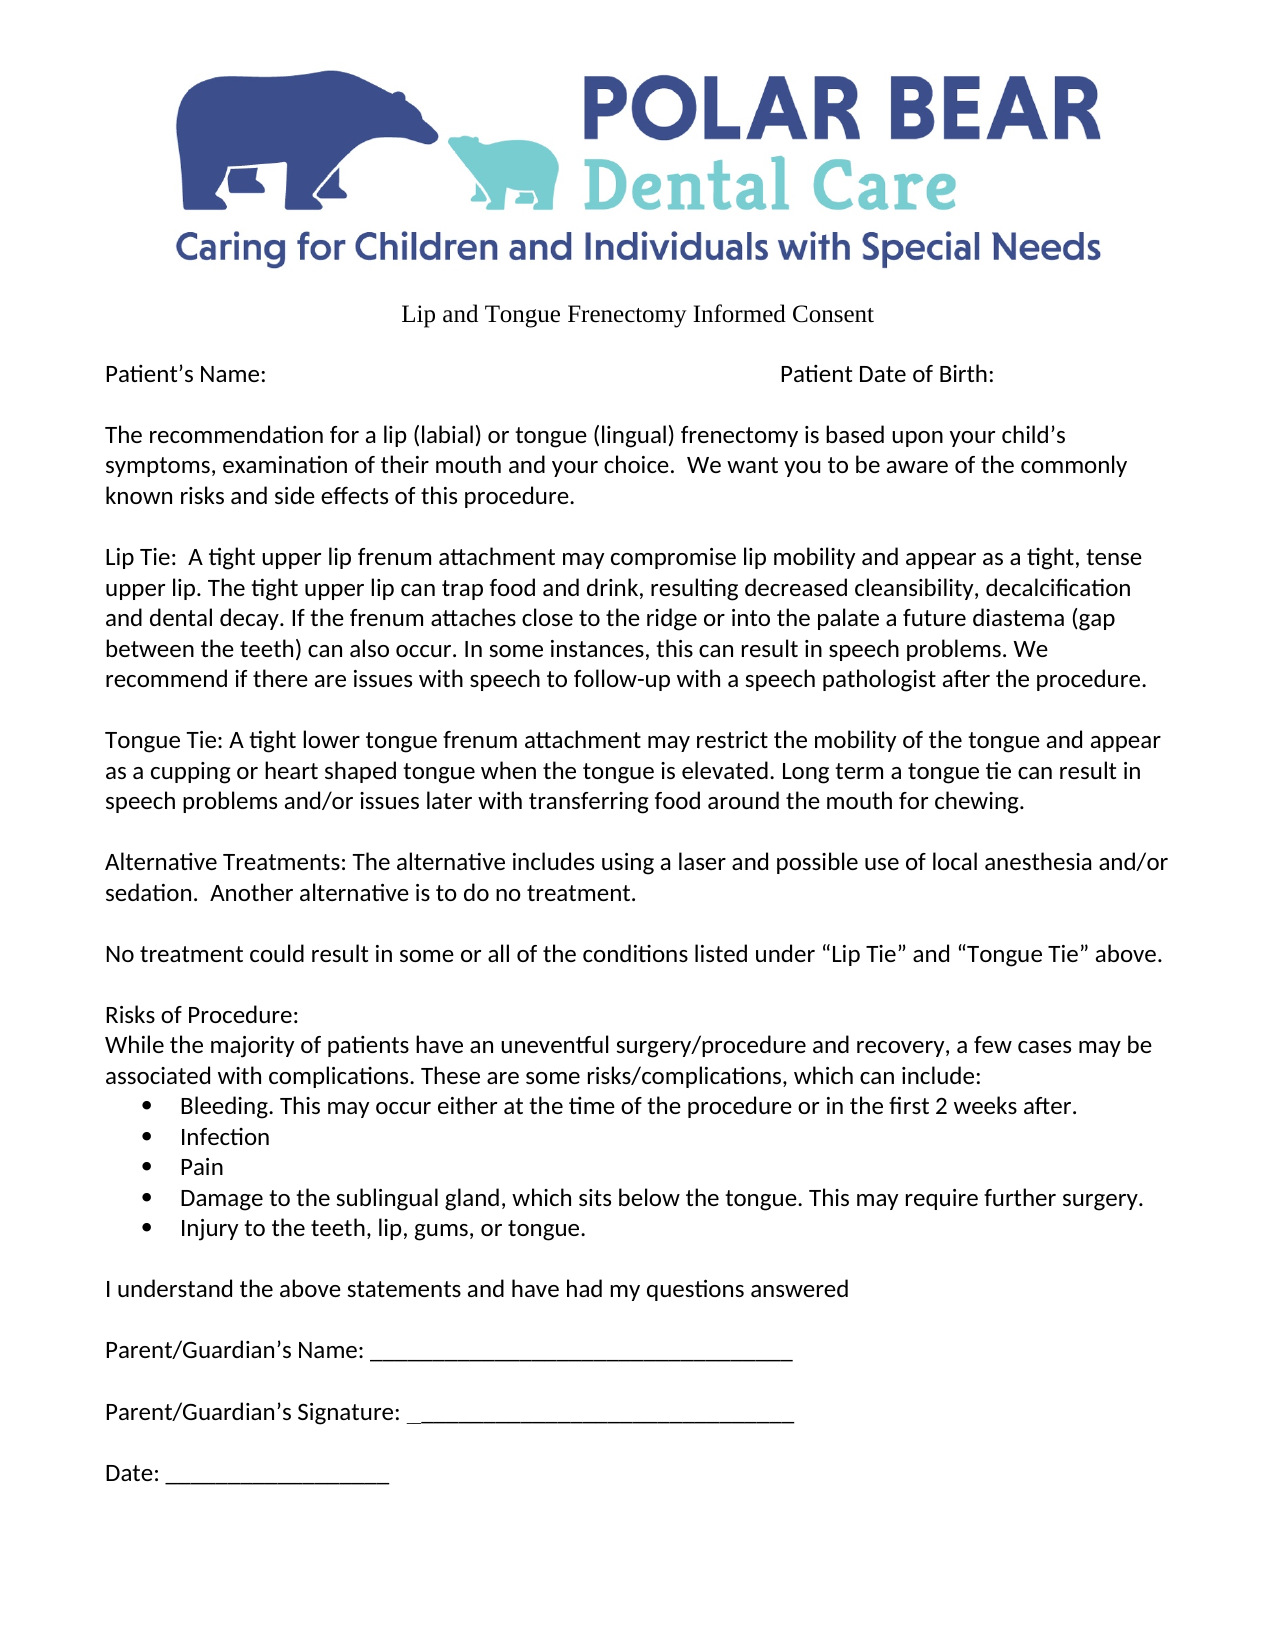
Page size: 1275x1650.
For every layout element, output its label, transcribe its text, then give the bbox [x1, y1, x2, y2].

text Parent/Guardian’s Signature: ________________________________ [105, 1396, 1170, 1426]
list Bleeding. This may occur either at the time of the procedure or in the first 2 weeks after. [142, 1091, 1170, 1121]
text No treatment could result in some or all of the conditions listed under “Lip Tie” and “Tongue Tie” above. [105, 938, 1170, 968]
text Patient’s Name: Patient Date of Birth: [105, 358, 1170, 388]
picture [150, 30, 1125, 299]
text Risks of Procedure: [105, 999, 1170, 1029]
text Parent/Guardian’s Name: __________________________________ [105, 1335, 1170, 1365]
list Damage to the sublingual gland, which sits below the tongue. This may require further surgery. [142, 1182, 1170, 1213]
text While the majority of patients have an uneventful surgery/procedure and recovery, a few cases may be [105, 1029, 1170, 1060]
text The recommendation for a lip (labial) or tongue (lingual) frenectomy is based upon your child’s [105, 419, 1170, 449]
text between the teeth) can also occur. In some instances, this can result in speech problems. We [105, 633, 1170, 663]
text associated with complications. These are some risks/complications, which can include: [105, 1060, 1170, 1091]
list Pain [142, 1152, 1170, 1182]
text speech problems and/or issues later with transferring food around the mouth for chewing. [105, 785, 1170, 816]
text Lip and Tongue Frenectomy Informed Consent [105, 299, 1170, 327]
list Injury to the teeth, lip, gums, or tongue. [142, 1213, 1170, 1243]
text symptoms, examination of their mouth and your choice. We want you to be aware of the commonly known risks and side effects of this procedure. [105, 449, 1170, 511]
text I understand the above statements and have had my questions answered [105, 1274, 1170, 1304]
text recommend if there are issues with speech to follow-up with a speech pathologist after the procedure. [105, 663, 1170, 694]
text Lip Tie: A tight upper lip frenum attachment may compromise lip mobility and appear as a tight, tense [105, 541, 1170, 572]
text and dental decay. If the frenum attaches close to the ridge or into the palate a future diastema (gap [105, 602, 1170, 633]
list Infection [142, 1121, 1170, 1152]
text Date: __________________ [105, 1457, 1170, 1487]
text Alternative Treatments: The alternative includes using a laser and possible use of local anesthesia and/or sedation. Another alternative is to do no treatment. [105, 846, 1170, 907]
text Tongue Tie: A tight lower tongue frenum attachment may restrict the mobility of the tongue and appear [105, 724, 1170, 755]
text upper lip. The tight upper lip can trap food and drink, resulting decreased cleansibility, decalcification [105, 572, 1170, 602]
text as a cupping or heart shaped tongue when the tongue is elevated. Long term a tongue tie can result in [105, 755, 1170, 785]
